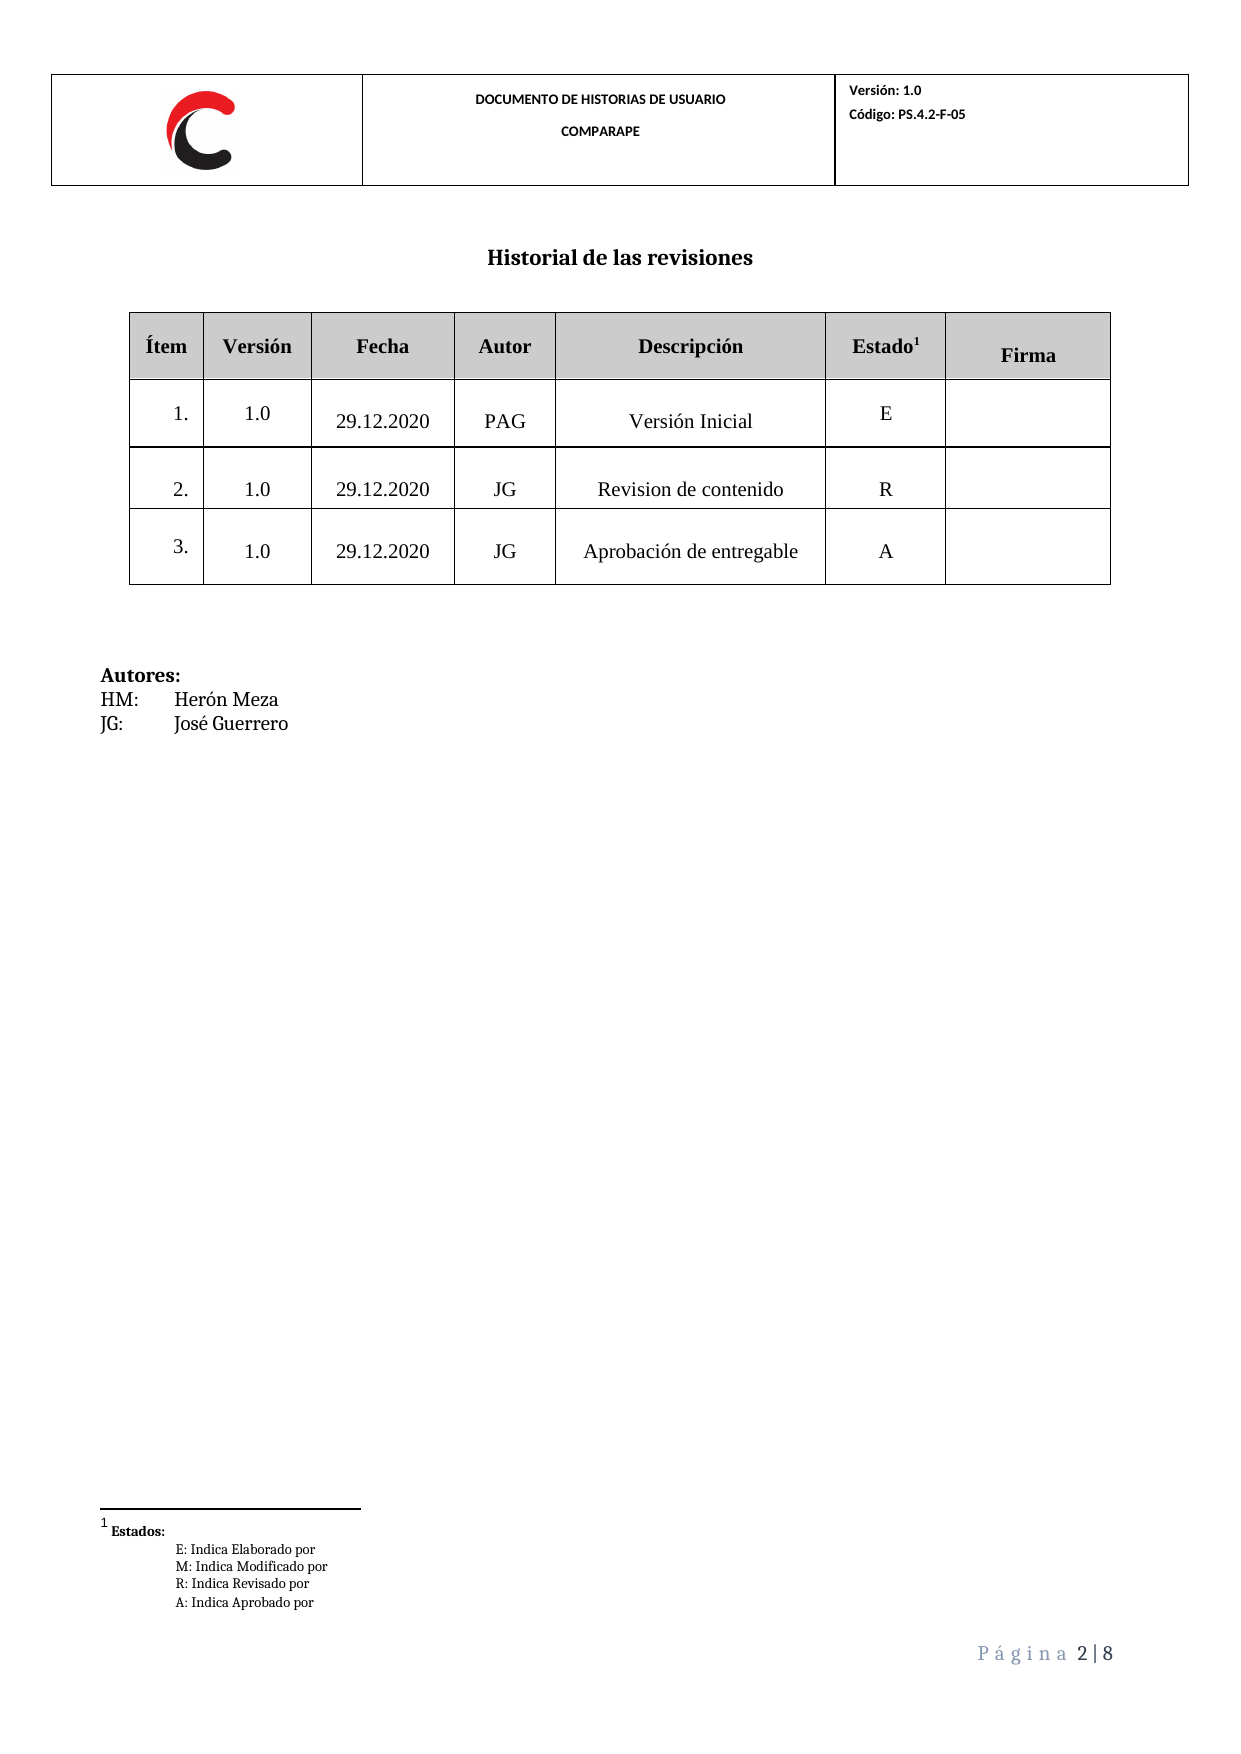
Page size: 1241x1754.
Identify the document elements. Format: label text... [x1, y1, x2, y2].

table_cell [946, 380, 1110, 446]
table_header Ítem [130, 313, 203, 378]
text JG: José Guerrero [100, 712, 1140, 736]
table_header Autor [455, 313, 555, 378]
table_cell R [826, 448, 945, 508]
table_header Firma [946, 313, 1110, 378]
table_cell [946, 448, 1110, 508]
table_cell A [826, 509, 945, 584]
table_cell PAG [455, 380, 555, 446]
picture [162, 87, 241, 173]
table_header Versión [204, 313, 311, 378]
table_cell 29.12.2020 [312, 380, 454, 446]
table_cell E [826, 380, 945, 446]
table_cell 1.0 [204, 448, 311, 508]
table_cell JG [455, 509, 555, 584]
table_cell JG [455, 448, 555, 508]
table_header Estado [826, 313, 945, 378]
text Historial de las revisiones [100, 245, 1140, 271]
table_cell 1.0 [204, 509, 311, 584]
table_cell [130, 448, 203, 508]
text HM: Herón Meza [100, 688, 1140, 712]
table_cell [130, 380, 203, 446]
text Autores: [100, 664, 1140, 688]
table_cell Aprobación de entregable [556, 509, 825, 584]
table_cell 29.12.2020 [312, 509, 454, 584]
table_header Fecha [312, 313, 454, 378]
table_cell Revision de contenido [556, 448, 825, 508]
table_cell [130, 509, 203, 584]
table_cell 1.0 [204, 380, 311, 446]
table_cell Versión Inicial [556, 380, 825, 446]
table_cell 29.12.2020 [312, 448, 454, 508]
table_header Descripción [556, 313, 825, 378]
table_cell [946, 509, 1110, 584]
